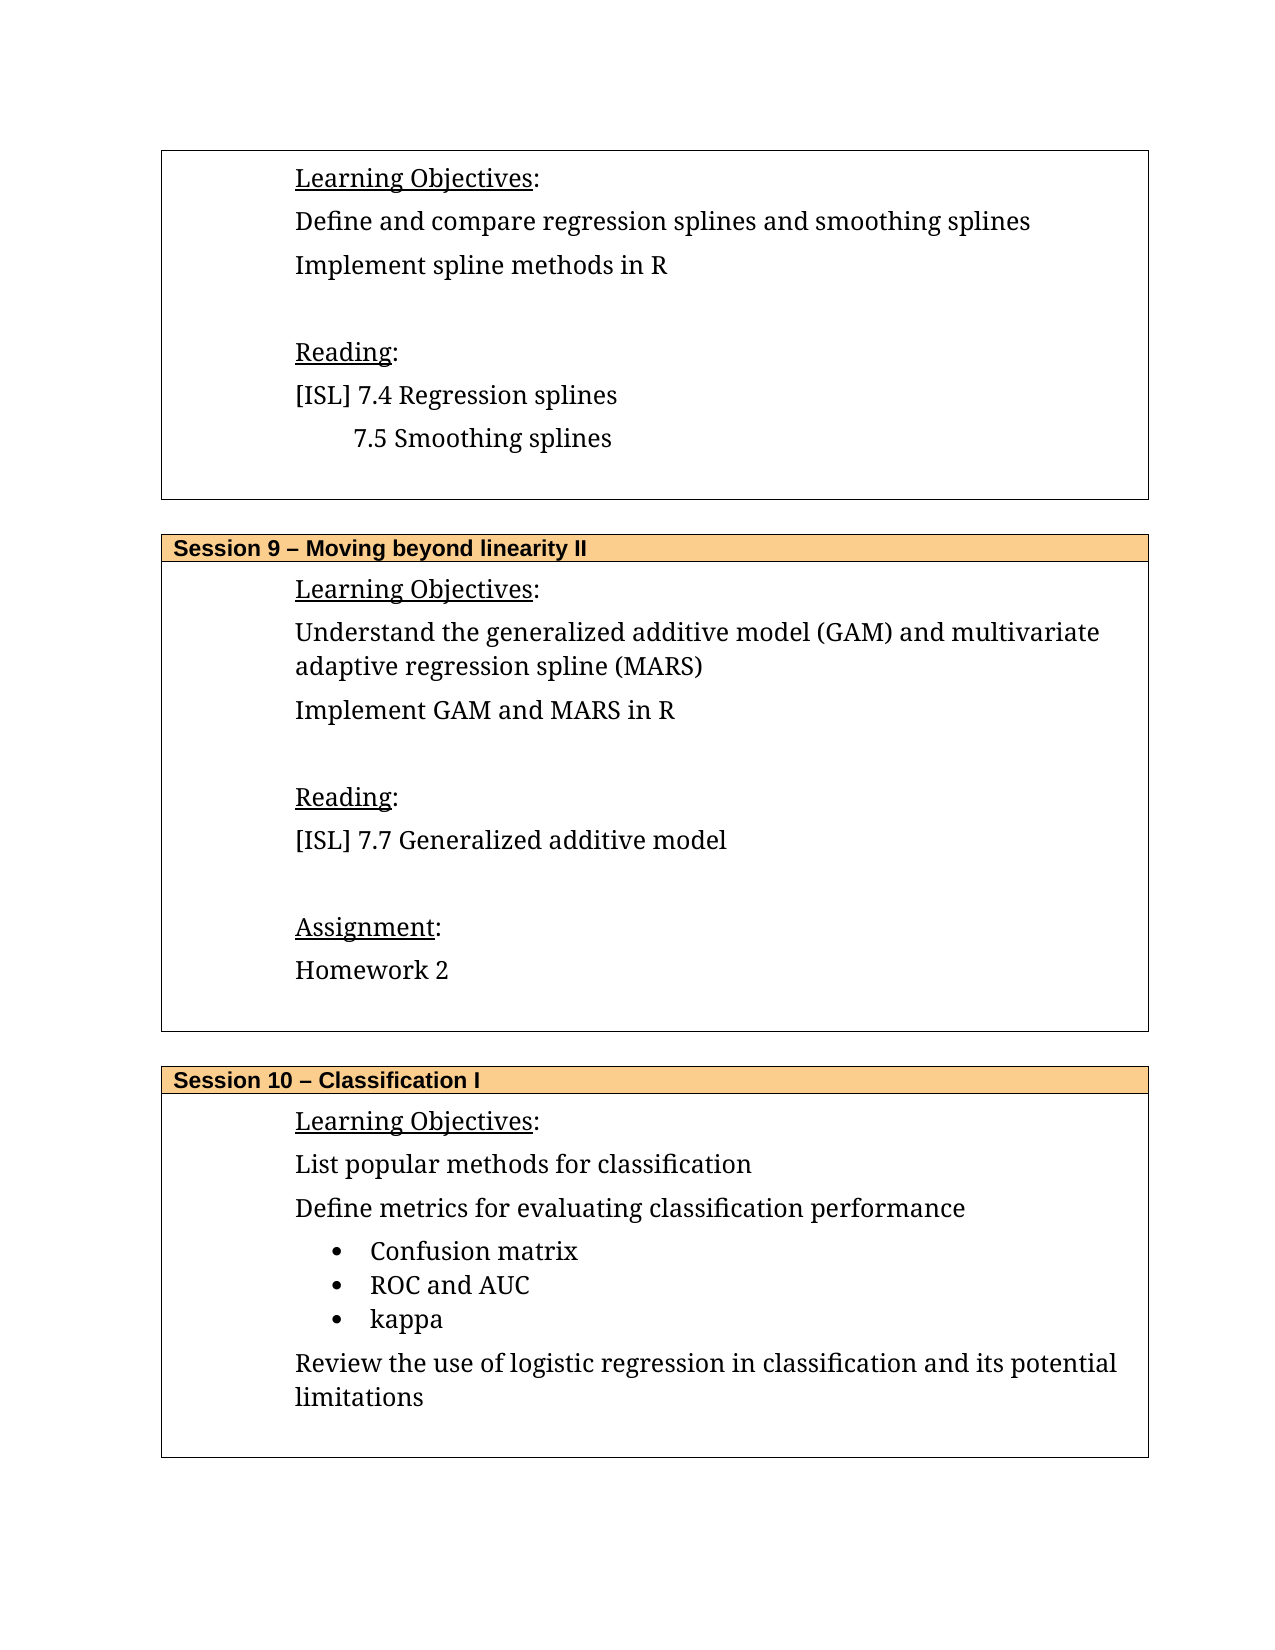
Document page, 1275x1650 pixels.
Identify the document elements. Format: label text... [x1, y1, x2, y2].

table_cell [162, 1094, 284, 1457]
table_cell [162, 151, 284, 498]
table_cell Learning Objectives: Define and compare regression splines and smoothing splines Implement spline methods in R Reading: [ISL] 7.4 Regression splines 7.5 Smoothing splines [284, 151, 1148, 498]
table_header Session 10 – Classification I [162, 1067, 1148, 1093]
table_header Session 9 – Moving beyond linearity II [162, 535, 1148, 561]
table_cell Learning Objectives: Understand the generalized additive model (GAM) and multivariate adaptive regression spline (MARS) Implement GAM and MARS in R Reading: [ISL] 7.7 Generalized additive model Assignment: Homework 2 [284, 562, 1148, 1031]
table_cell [284, 1094, 1148, 1457]
table_cell [162, 562, 284, 1031]
